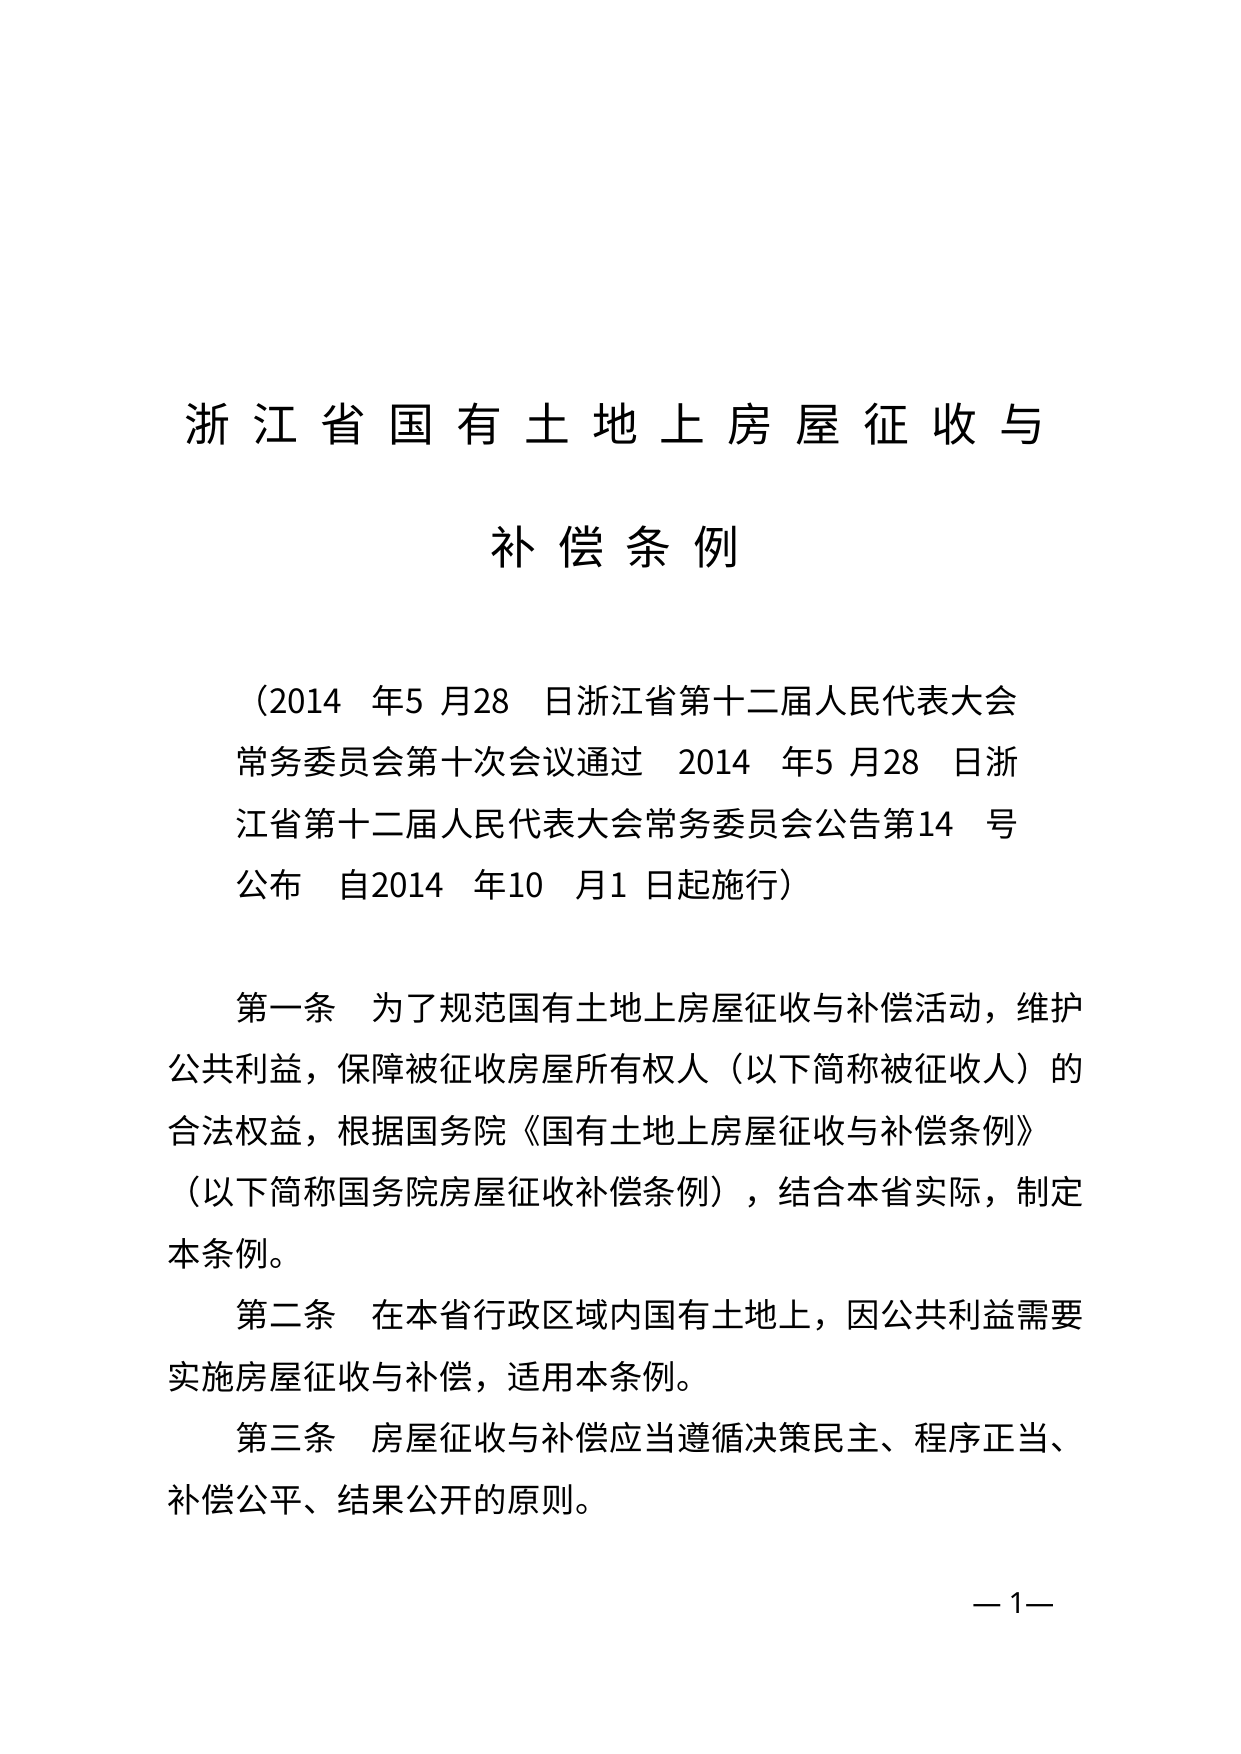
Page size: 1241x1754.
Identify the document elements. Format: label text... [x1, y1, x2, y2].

text 浙江省国有土地上房屋征收与补偿条例 [168, 361, 1084, 606]
text 第三条 房屋征收与补偿应当遵循决策民主、程序正当、补偿公平、结果公开的原则。 [168, 1405, 1084, 1528]
text 第一条 为了规范国有土地上房屋征收与补偿活动，维护公共利益，保障被征收房屋所有权人（以下简称被征收人）的合法权益，根据国务院《国有土地上房屋征收与补偿条例》（以下简称国务院房屋征收补偿条例），结合本省实际，制定本条例。 [168, 975, 1084, 1282]
text （2014年5月28日浙江省第十二届人民代表大会常务委员会第十次会议通过 2014年5月28日浙江省第十二届人民代表大会常务委员会公告第14号公布 自2014年10月1日起施行） [233, 668, 1019, 914]
text 第二条 在本省行政区域内国有土地上，因公共利益需要实施房屋征收与补偿，适用本条例。 [168, 1282, 1084, 1405]
